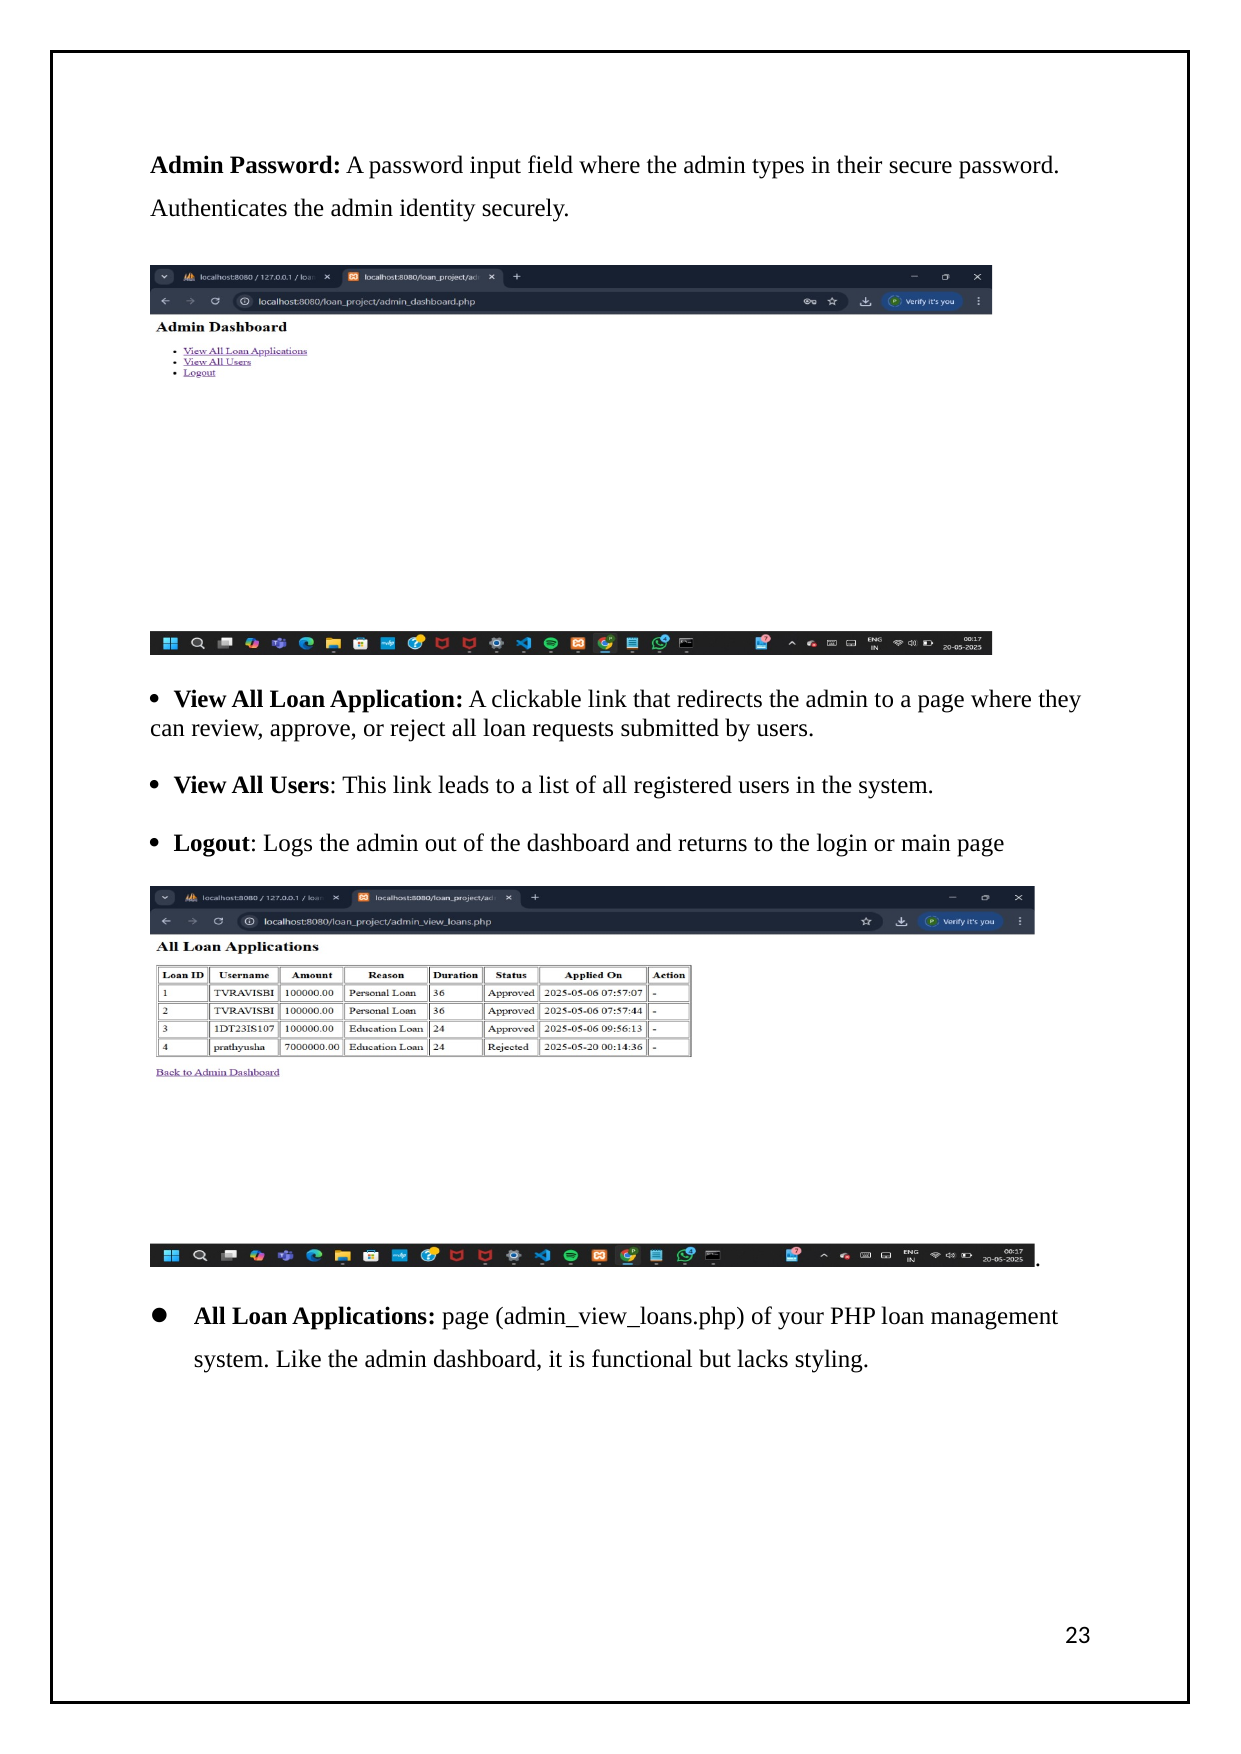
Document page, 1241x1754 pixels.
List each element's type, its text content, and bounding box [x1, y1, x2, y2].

picture [150, 265, 993, 655]
text · Logout: Logs the admin out of the dashboard and returns to the login or main page [150, 828, 1090, 857]
list All Loan Applications: page (admin_view_loans.php) of your PHP loan management system. Like the admin dashboard, it is functional but lacks styling. [150, 1301, 1090, 1373]
text Admin Password: A password input field where the admin types in their secure password. Authenticates the admin identity securely. [150, 150, 1090, 222]
picture [150, 886, 1035, 1267]
text · View All Loan Application: A clickable link that redirects the admin to a page where they can review, approve, or reject all loan requests submitted by users. [150, 684, 1090, 741]
text · View All Users: This link leads to a list of all registered users in the system. [150, 771, 1090, 799]
